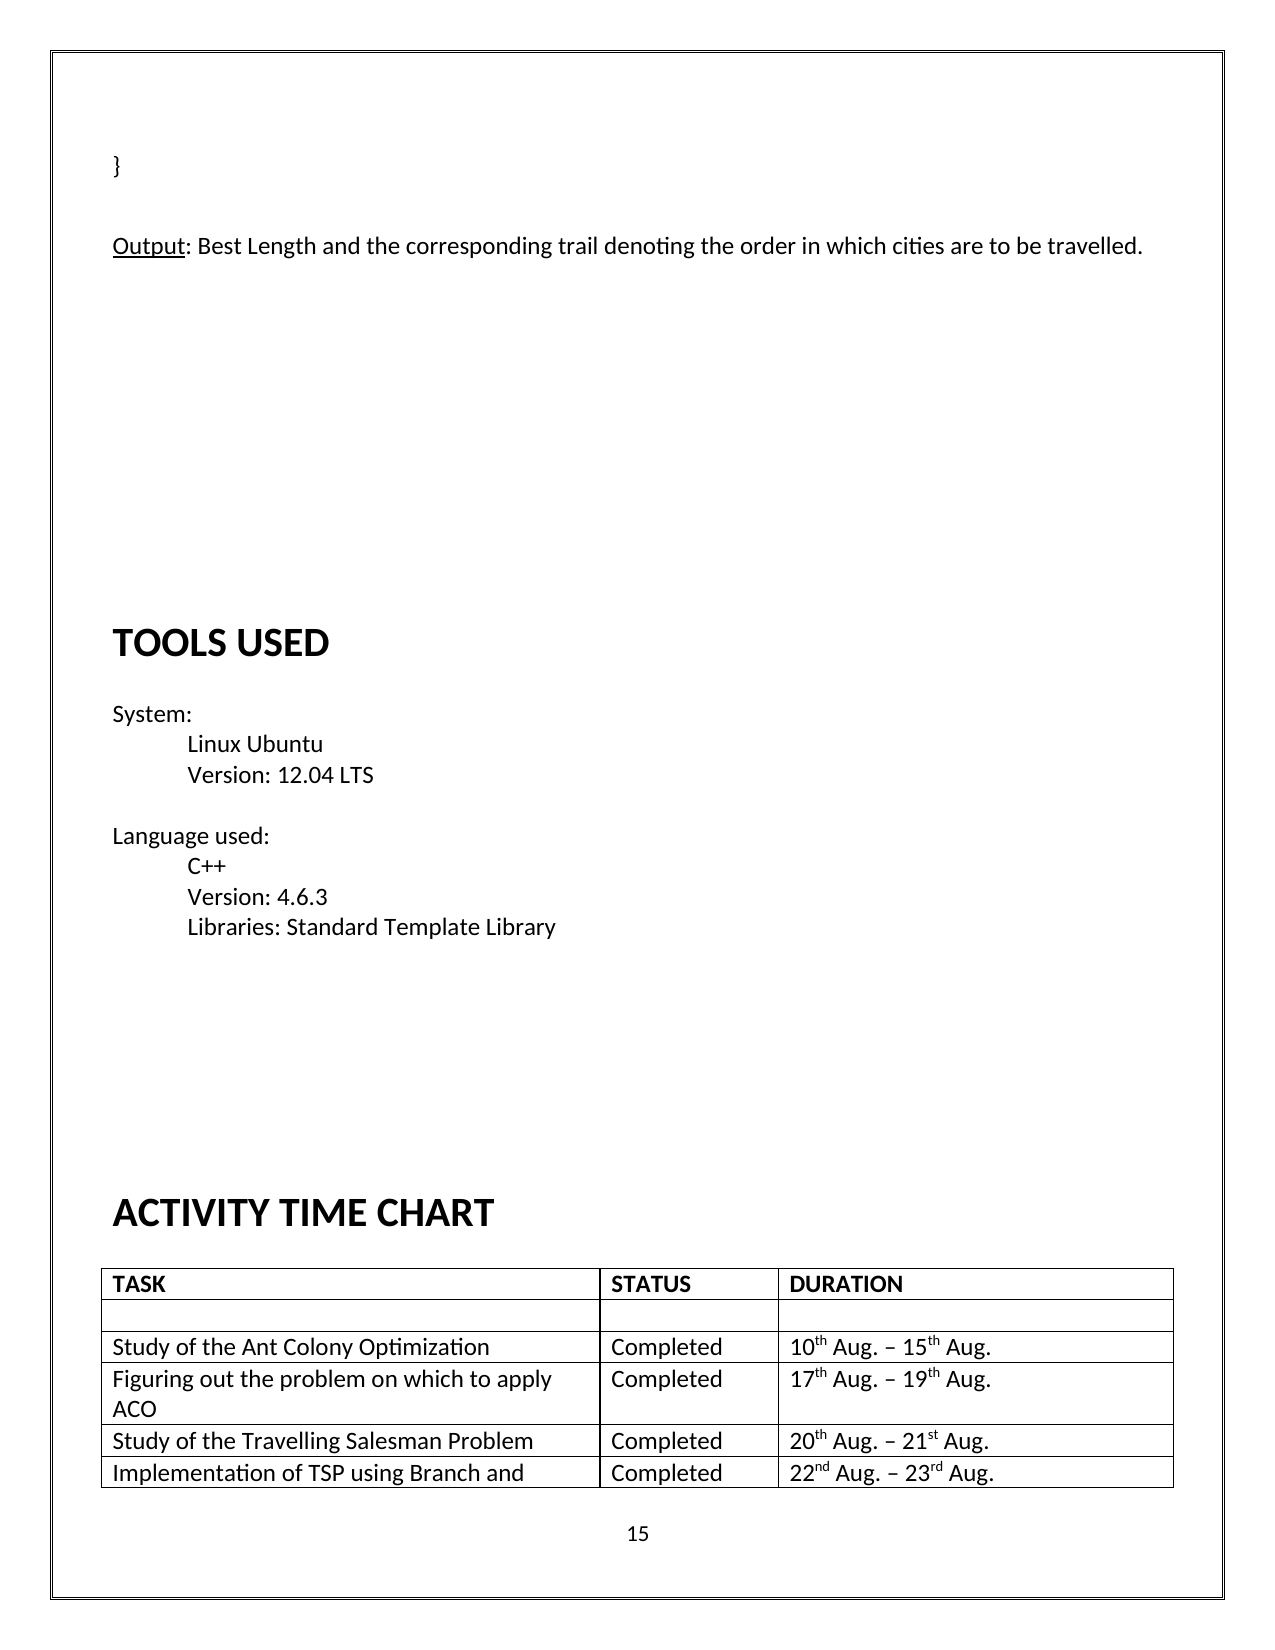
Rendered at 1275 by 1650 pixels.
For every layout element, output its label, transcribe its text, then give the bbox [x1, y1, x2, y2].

table_cell Study of the Ant Colony Optimization [102, 1332, 599, 1362]
table_header DURATION [779, 1269, 1173, 1299]
text C++ [112, 850, 1162, 881]
text Version: 12.04 LTS [112, 759, 1162, 789]
table_cell Completed [601, 1332, 778, 1362]
table_cell 17th Aug. – 19th Aug. [779, 1363, 1173, 1424]
table_cell [779, 1300, 1173, 1331]
text TOOLS USED [112, 616, 1162, 667]
text System: [112, 698, 1162, 728]
table_cell 10th Aug. – 15th Aug. [779, 1332, 1173, 1362]
text } [112, 150, 1162, 181]
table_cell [102, 1457, 599, 1487]
text Linux Ubuntu [112, 728, 1162, 759]
table_cell Completed [601, 1457, 778, 1487]
table_cell [102, 1300, 599, 1331]
table_cell Completed [601, 1425, 778, 1456]
table_cell Completed [601, 1363, 778, 1424]
text Language used: [112, 820, 1162, 850]
text Output: Best Length and the corresponding trail denoting the order in which cities are to be travelled. [112, 230, 1162, 261]
table_cell 20th Aug. – 21st Aug. [779, 1425, 1173, 1456]
table_header TASK [102, 1269, 599, 1299]
text Libraries: Standard Template Library [112, 911, 1162, 942]
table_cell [779, 1457, 1173, 1487]
text Version: 4.6.3 [112, 881, 1162, 911]
table_header STATUS [601, 1269, 778, 1299]
table_cell Figuring out the problem on which to apply ACO [102, 1363, 599, 1424]
text ACTIVITY TIME CHART [112, 1186, 1162, 1237]
table_cell Study of the Travelling Salesman Problem [102, 1425, 599, 1456]
table_cell [601, 1300, 778, 1331]
